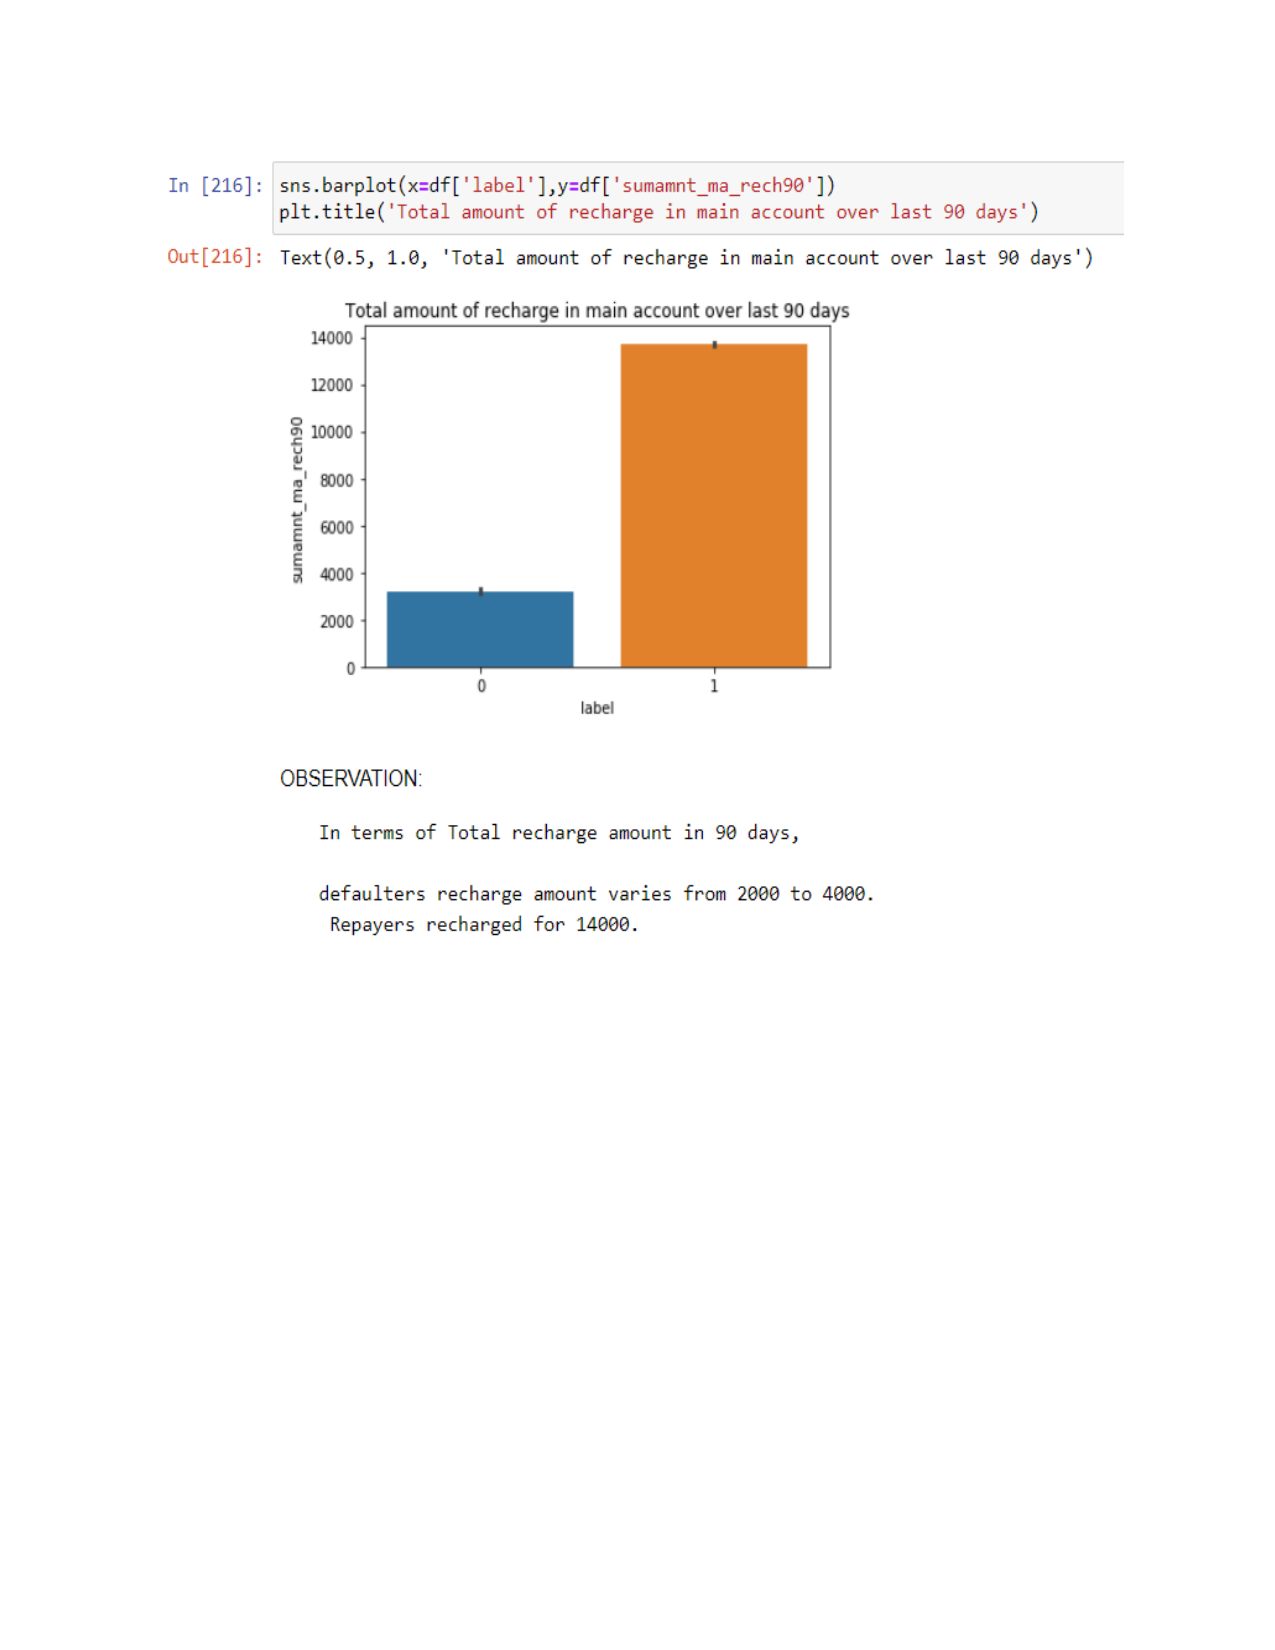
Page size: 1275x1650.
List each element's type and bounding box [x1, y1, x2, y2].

picture [150, 150, 1125, 959]
